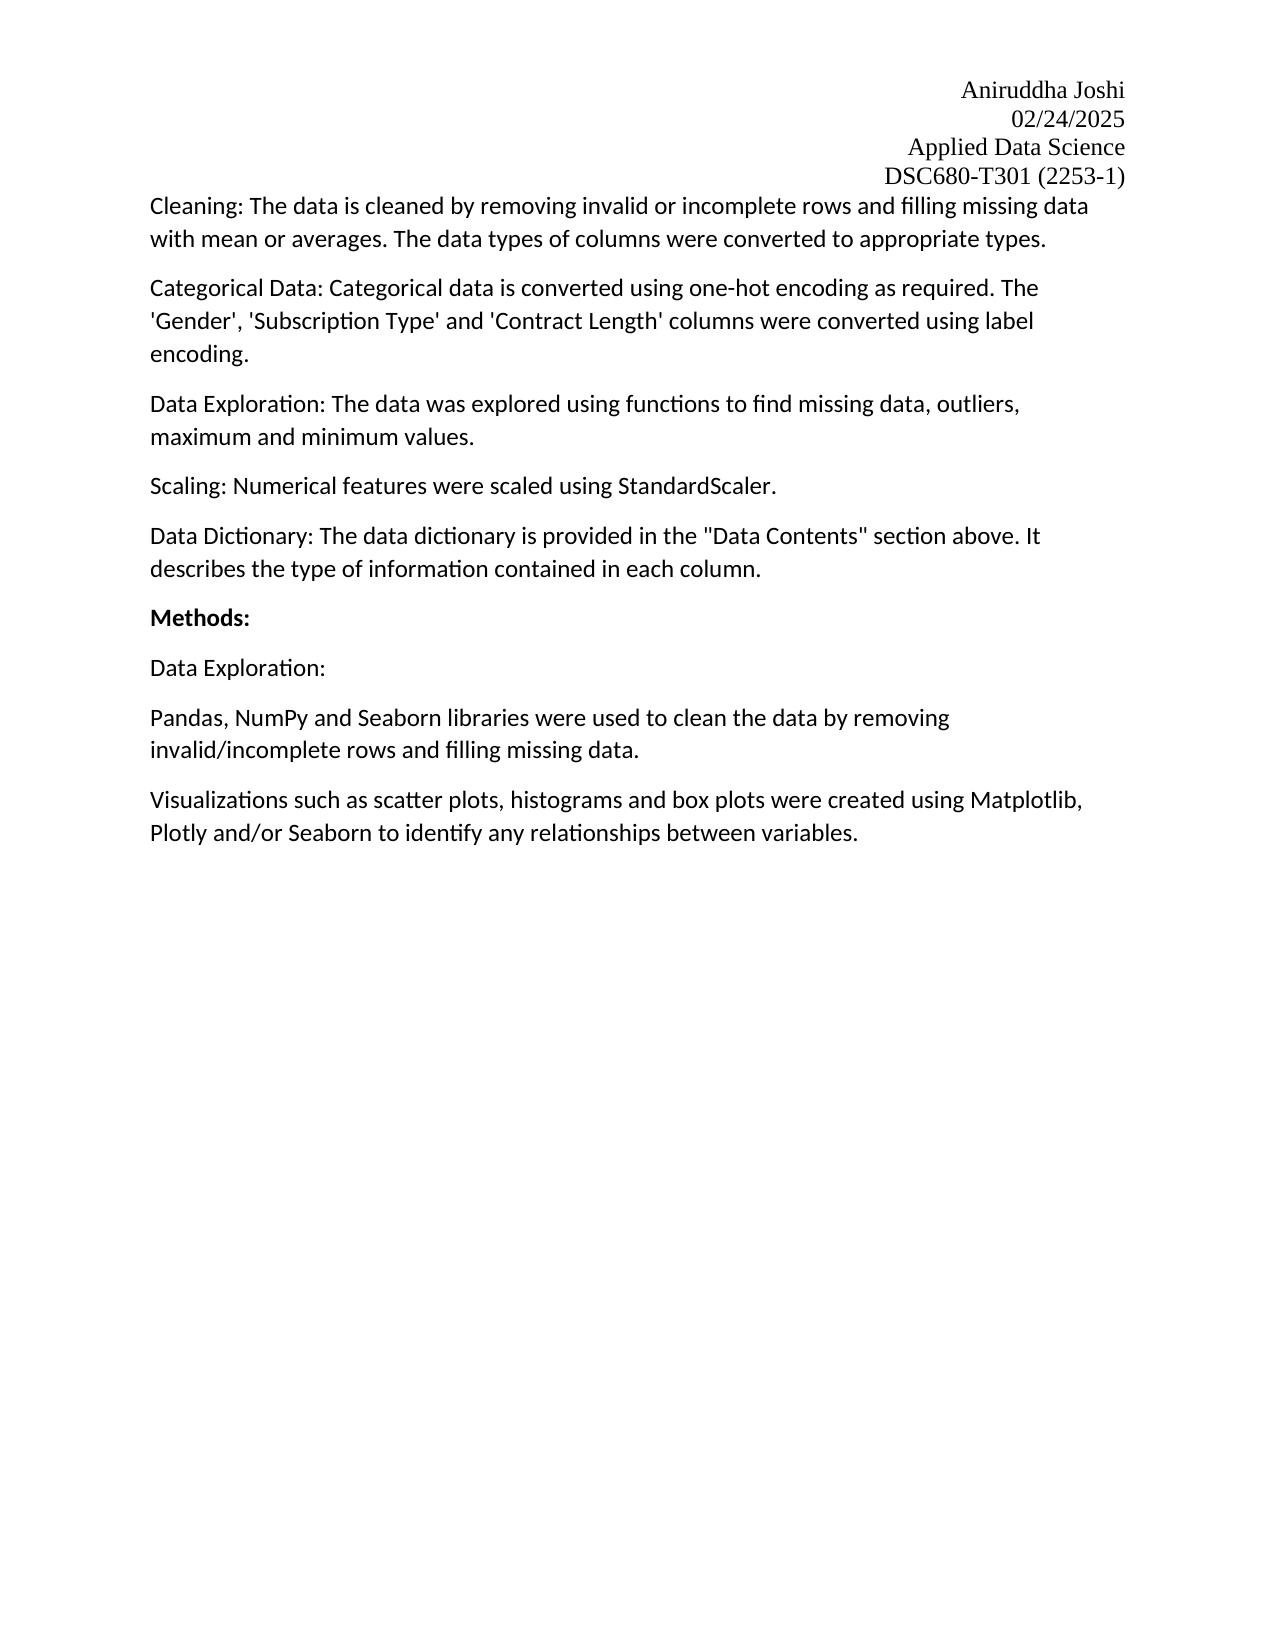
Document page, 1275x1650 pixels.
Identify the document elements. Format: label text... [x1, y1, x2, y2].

text Data Exploration: [150, 652, 1125, 683]
text Data Dictionary: The data dictionary is provided in the "Data Contents" section above. It describes the type of information contained in each column. [150, 520, 1125, 583]
text Categorical Data: Categorical data is converted using one-hot encoding as required. The 'Gender', 'Subscription Type' and 'Contract Length' columns were converted using label encoding. [150, 272, 1125, 369]
text Cleaning: The data is cleaned by removing invalid or incomplete rows and filling missing data with mean or averages. The data types of columns were converted to appropriate types. [150, 190, 1125, 253]
text Pandas, NumPy and Seaborn libraries were used to clean the data by removing invalid/incomplete rows and filling missing data. [150, 702, 1125, 765]
text Data Exploration: The data was explored using functions to find missing data, outliers, maximum and minimum values. [150, 388, 1125, 451]
text Methods: [150, 602, 1125, 633]
text Scaling: Numerical features were scaled using StandardScaler. [150, 470, 1125, 501]
text Visualizations such as scatter plots, histograms and box plots were created using Matplotlib, Plotly and/or Seaborn to identify any relationships between variables. [150, 784, 1125, 848]
